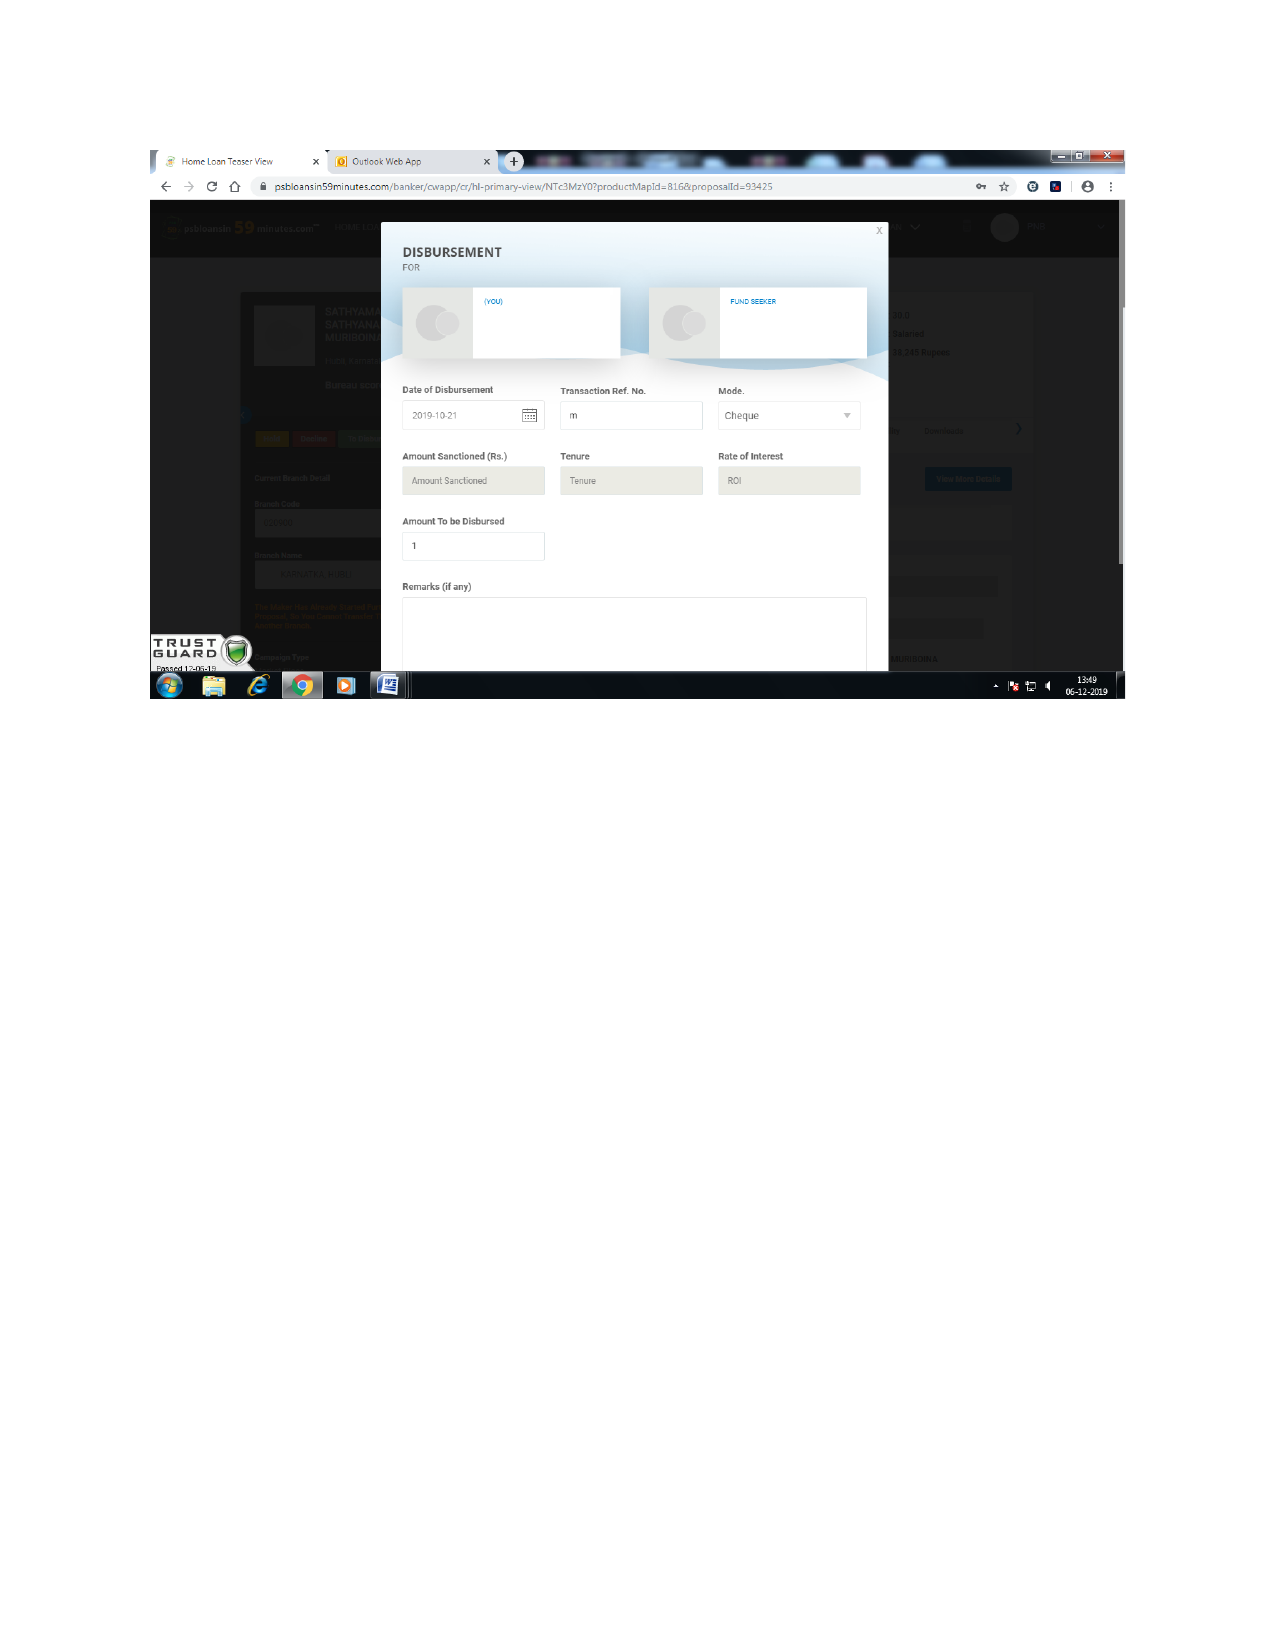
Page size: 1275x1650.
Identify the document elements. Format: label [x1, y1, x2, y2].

picture [150, 150, 1125, 699]
